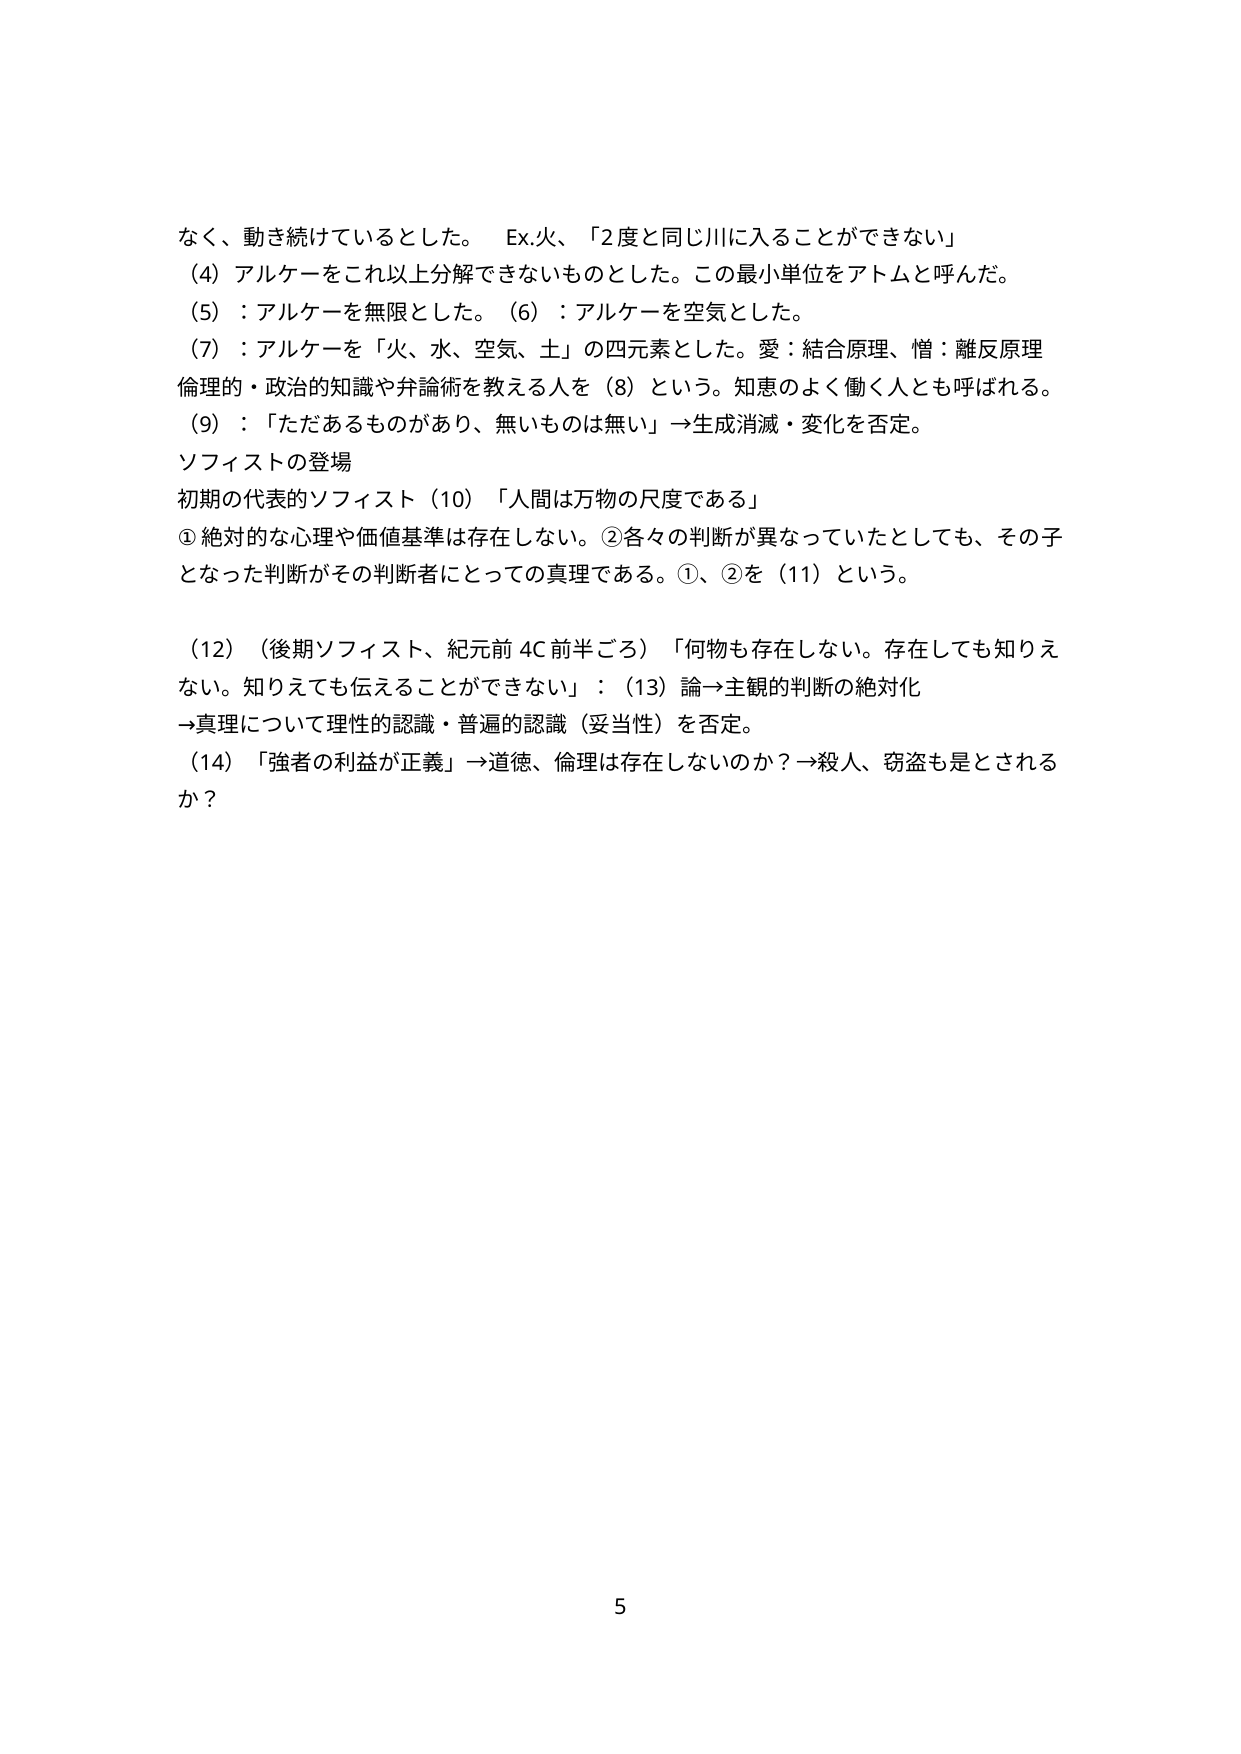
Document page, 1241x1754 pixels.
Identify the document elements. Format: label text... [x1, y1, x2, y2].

text （9）：「ただあるものがあり、無いものは無い」→生成消滅・変化を否定。 [177, 404, 1063, 442]
text 倫理的・政治的知識や弁論術を教える人を（8）という。知恵のよく働く人とも呼ばれる。 [177, 367, 1063, 404]
text →真理について理性的認識・普遍的認識（妥当性）を否定。 [177, 704, 1063, 742]
text （7）：アルケーを「火、水、空気、土」の四元素とした。愛：結合原理、憎：離反原理 [177, 329, 1063, 367]
text （5）：アルケーを無限とした。（6）：アルケーを空気とした。 [177, 292, 1063, 329]
text （14）「強者の利益が正義」→道徳、倫理は存在しないのか？→殺人、窃盗も是とされるか？ [177, 742, 1063, 817]
text ソフィストの登場 [177, 442, 1063, 479]
text （12）（後期ソフィスト、紀元前4C前半ごろ）「何物も存在しない。存在しても知りえない。知りえても伝えることができない」：（13）論→主観的判断の絶対化 [177, 629, 1063, 704]
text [177, 217, 1063, 254]
text ①絶対的な心理や価値基準は存在しない。②各々の判断が異なっていたとしても、その子となった判断がその判断者にとっての真理である。①、②を（11）という。 [177, 517, 1063, 592]
text （4）アルケーをこれ以上分解できないものとした。この最小単位をアトムと呼んだ。 [177, 254, 1063, 292]
text 初期の代表的ソフィスト（10）「人間は万物の尺度である」 [177, 479, 1063, 517]
